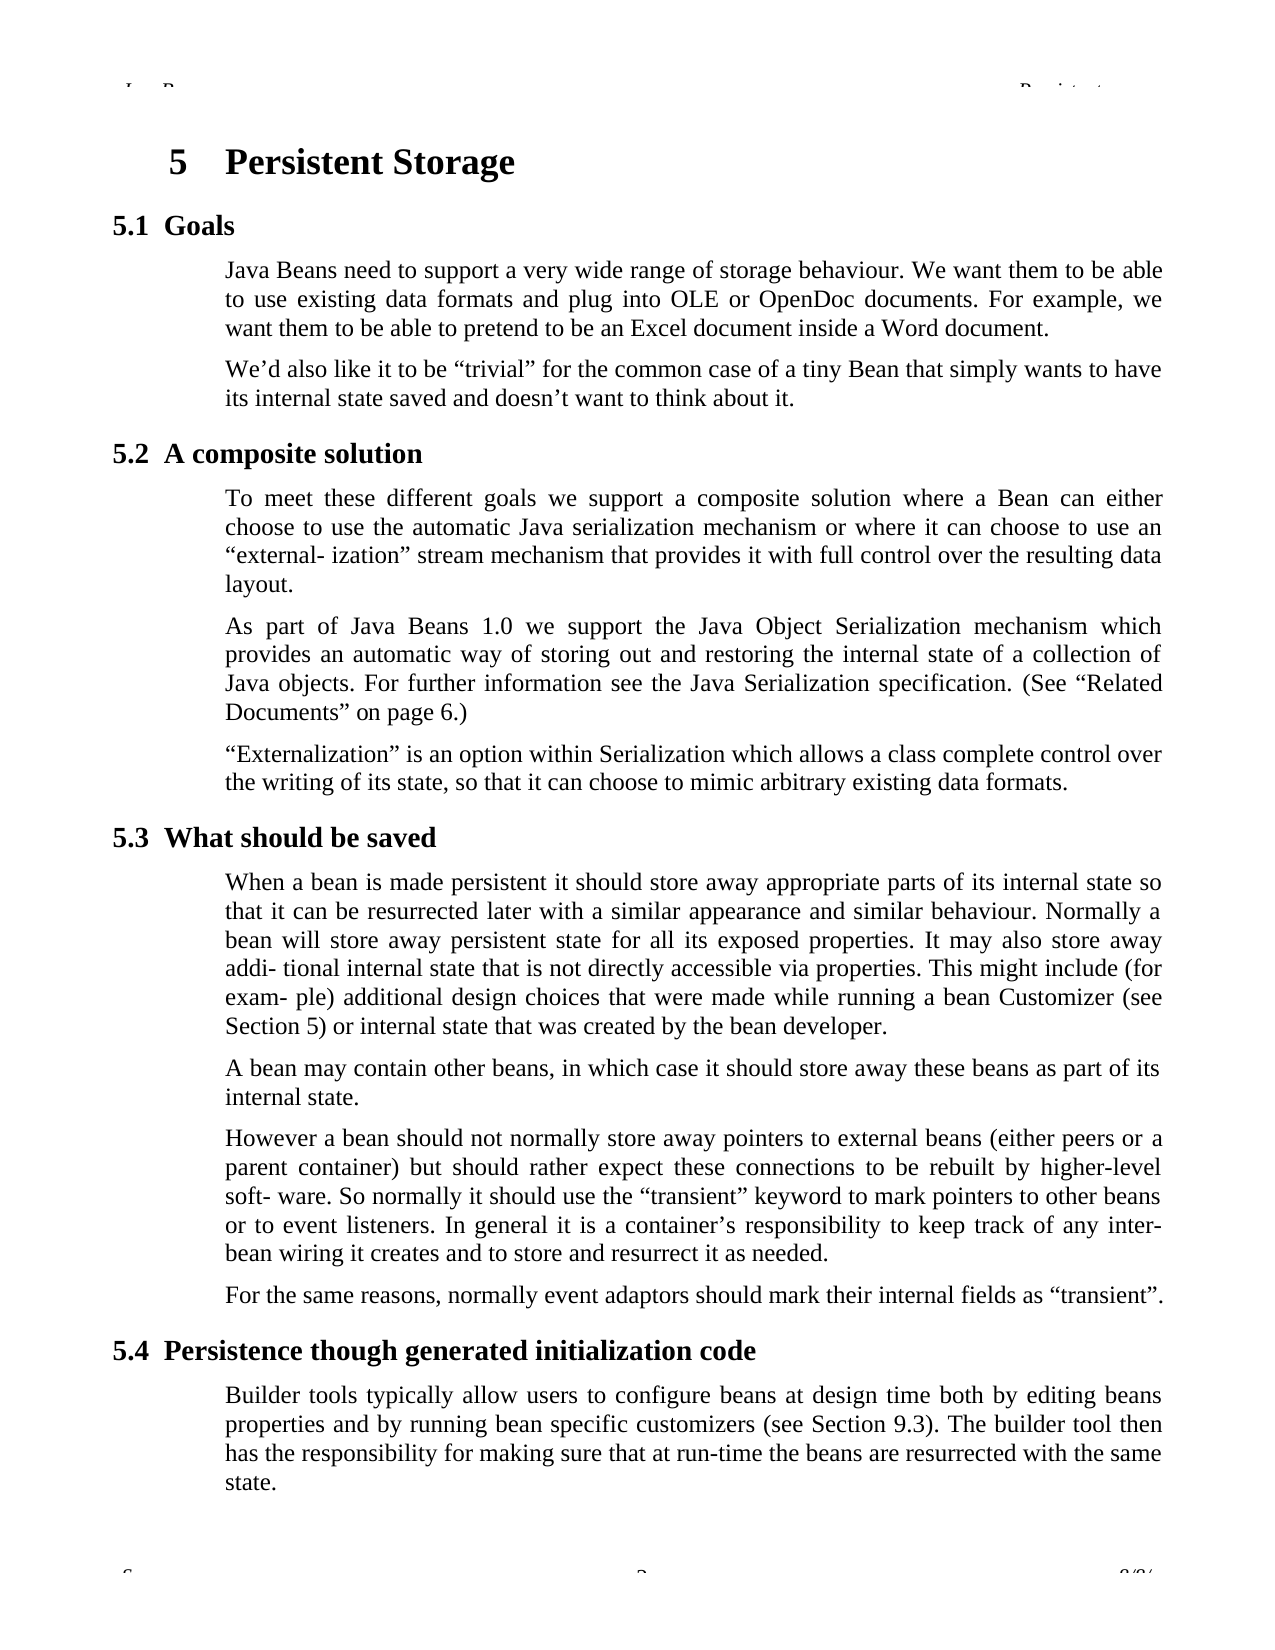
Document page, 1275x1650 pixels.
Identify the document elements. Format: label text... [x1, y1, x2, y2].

subtitle A composite solution [112, 436, 1175, 469]
text “Externalization” is an option within Serialization which allows a class complete control over the writing of its state, so that it can choose to mimic arbitrary existing data formats. [225, 739, 1163, 796]
text For the same reasons, normally event adaptors should mark their internal fields as “transient”. [225, 1280, 1175, 1309]
text However a bean should not normally store away pointers to external beans (either peers or a parent container) but should rather expect these connections to be rebuilt by higher-level soft- ware. So normally it should use the “transient” keyword to mark pointers to other beans or to event listeners. In general it is a container’s responsibility to keep track of any inter-bean wiring it creates and to store and resurrect it as needed. [225, 1123, 1163, 1267]
text When a bean is made persistent it should store away appropriate parts of its internal state so that it can be resurrected later with a similar appearance and similar behaviour. Normally a bean will store away persistent state for all its exposed properties. It may also store away addi- tional internal state that is not directly accessible via properties. This might include (for exam- ple) additional design choices that were made while running a bean Customizer (see Section 5) or internal state that was created by the bean developer. [225, 867, 1163, 1040]
text As part of Java Beans 1.0 we support the Java Object Serialization mechanism which provides an automatic way of storing out and restoring the internal state of a collection of Java objects. For further information see the Java Serialization specification. (See “Related Documents” on page 6.) [225, 611, 1163, 726]
subtitle Persistence though generated initialization code [112, 1333, 1175, 1367]
text We’d also like it to be “trivial” for the common case of a tiny Bean that simply wants to have its internal state saved and doesn’t want to think about it. [225, 354, 1162, 412]
subtitle Persistent Storage [169, 139, 1175, 182]
subtitle What should be saved [112, 820, 1175, 854]
text Builder tools typically allow users to configure beans at design time both by editing beans properties and by running bean specific customizers (see Section 9.3). The builder tool then has the responsibility for making sure that at run-time the beans are resurrected with the same state. [225, 1380, 1163, 1495]
text Java Beans need to support a very wide range of storage behaviour. We want them to be able to use existing data formats and plug into OLE or OpenDoc documents. For example, we want them to be able to pretend to be an Excel document inside a Word document. [225, 255, 1163, 341]
text A bean may contain other beans, in which case it should store away these beans as part of its internal state. [225, 1053, 1163, 1111]
subtitle Goals [112, 208, 1175, 242]
text To meet these different goals we support a composite solution where a Bean can either choose to use the automatic Java serialization mechanism or where it can choose to use an “external- ization” stream mechanism that provides it with full control over the resulting data layout. [225, 483, 1163, 598]
